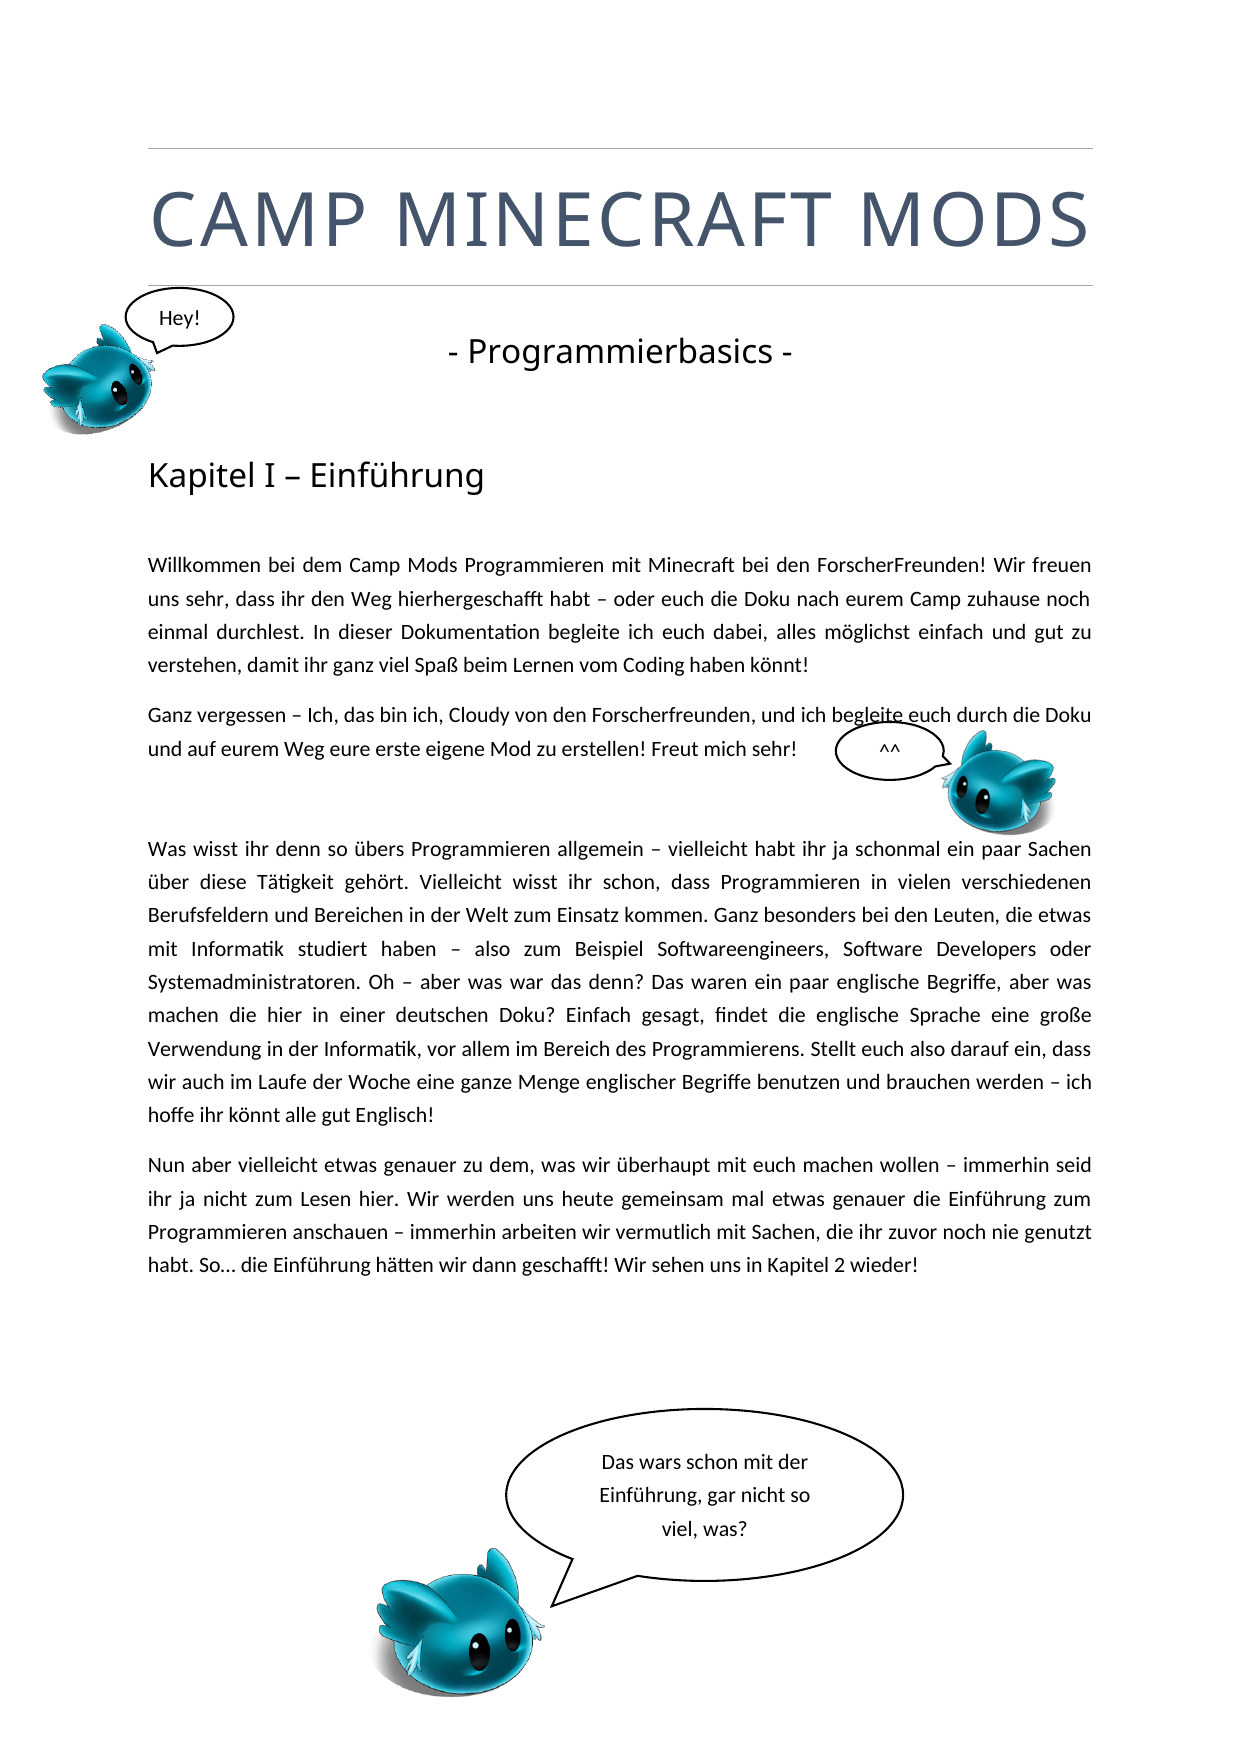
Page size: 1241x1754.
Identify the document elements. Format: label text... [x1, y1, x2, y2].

picture [908, 694, 1092, 878]
picture [334, 1504, 579, 1748]
picture [0, 276, 205, 489]
text Ganz vergessen – Ich, das bin ich, Cloudy von den Forscherfreunden, und ich begleite euch durch die Doku und auf eurem Weg eure erste eigene Mod zu erstellen! Freut mich sehr! [148, 702, 928, 762]
title Camp Minecraft Mods [148, 149, 1093, 285]
text Nun aber vielleicht etwas genauer zu dem, was wir überhaupt mit euch machen wollen – immerhin seid ihr ja nicht zum Lesen hier. Wir werden uns heute gemeinsam mal etwas genauer die Einführung zum Programmieren anschauen – immerhin arbeiten wir vermutlich mit Sachen, die ihr zuvor noch nie genutzt habt. So… die Einführung hätten wir dann geschafft! Wir sehen uns in Kapitel 2 wieder! [148, 1152, 1093, 1278]
text Willkommen bei dem Camp Mods Programmieren mit Minecraft bei den ForscherFreunden! Wir freuen uns sehr, dass ihr den Weg hierhergeschafft habt – oder euch die Doku nach eurem Camp zuhause noch einmal durchlest. In dieser Dokumentation begleite ich euch dabei, alles möglichst einfach und gut zu verstehen, damit ihr ganz viel Spaß beim Lernen vom Coding haben könnt! [148, 552, 1093, 678]
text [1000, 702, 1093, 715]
subtitle - Programmierbasics - [173, 328, 1093, 373]
subtitle Kapitel I – Einführung [148, 452, 1093, 497]
text Was wisst ihr denn so übers Programmieren allgemein – vielleicht habt ihr ja schonmal ein paar Sachen über diese Tätigkeit gehört. Vielleicht wisst ihr schon, dass Programmieren in vielen verschiedenen Berufsfeldern und Bereichen in der Welt zum Einsatz kommen. Ganz besonders bei den Leuten, die etwas mit Informatik studiert haben – also zum Beispiel Softwareengineers, Software Developers oder Systemadministratoren. Oh – aber was war das denn? Das waren ein paar englische Begriffe, aber was machen die hier in einer deutschen Doku? Einfach gesagt, findet die englische Sprache eine große Verwendung in der Informatik, vor allem im Bereich des Programmierens. Stellt euch also darauf ein, dass wir auch im Laufe der Woche eine ganze Menge englischer Begriffe benutzen und brauchen werden – ich hoffe ihr könnt alle gut Englisch! [148, 835, 1093, 1128]
